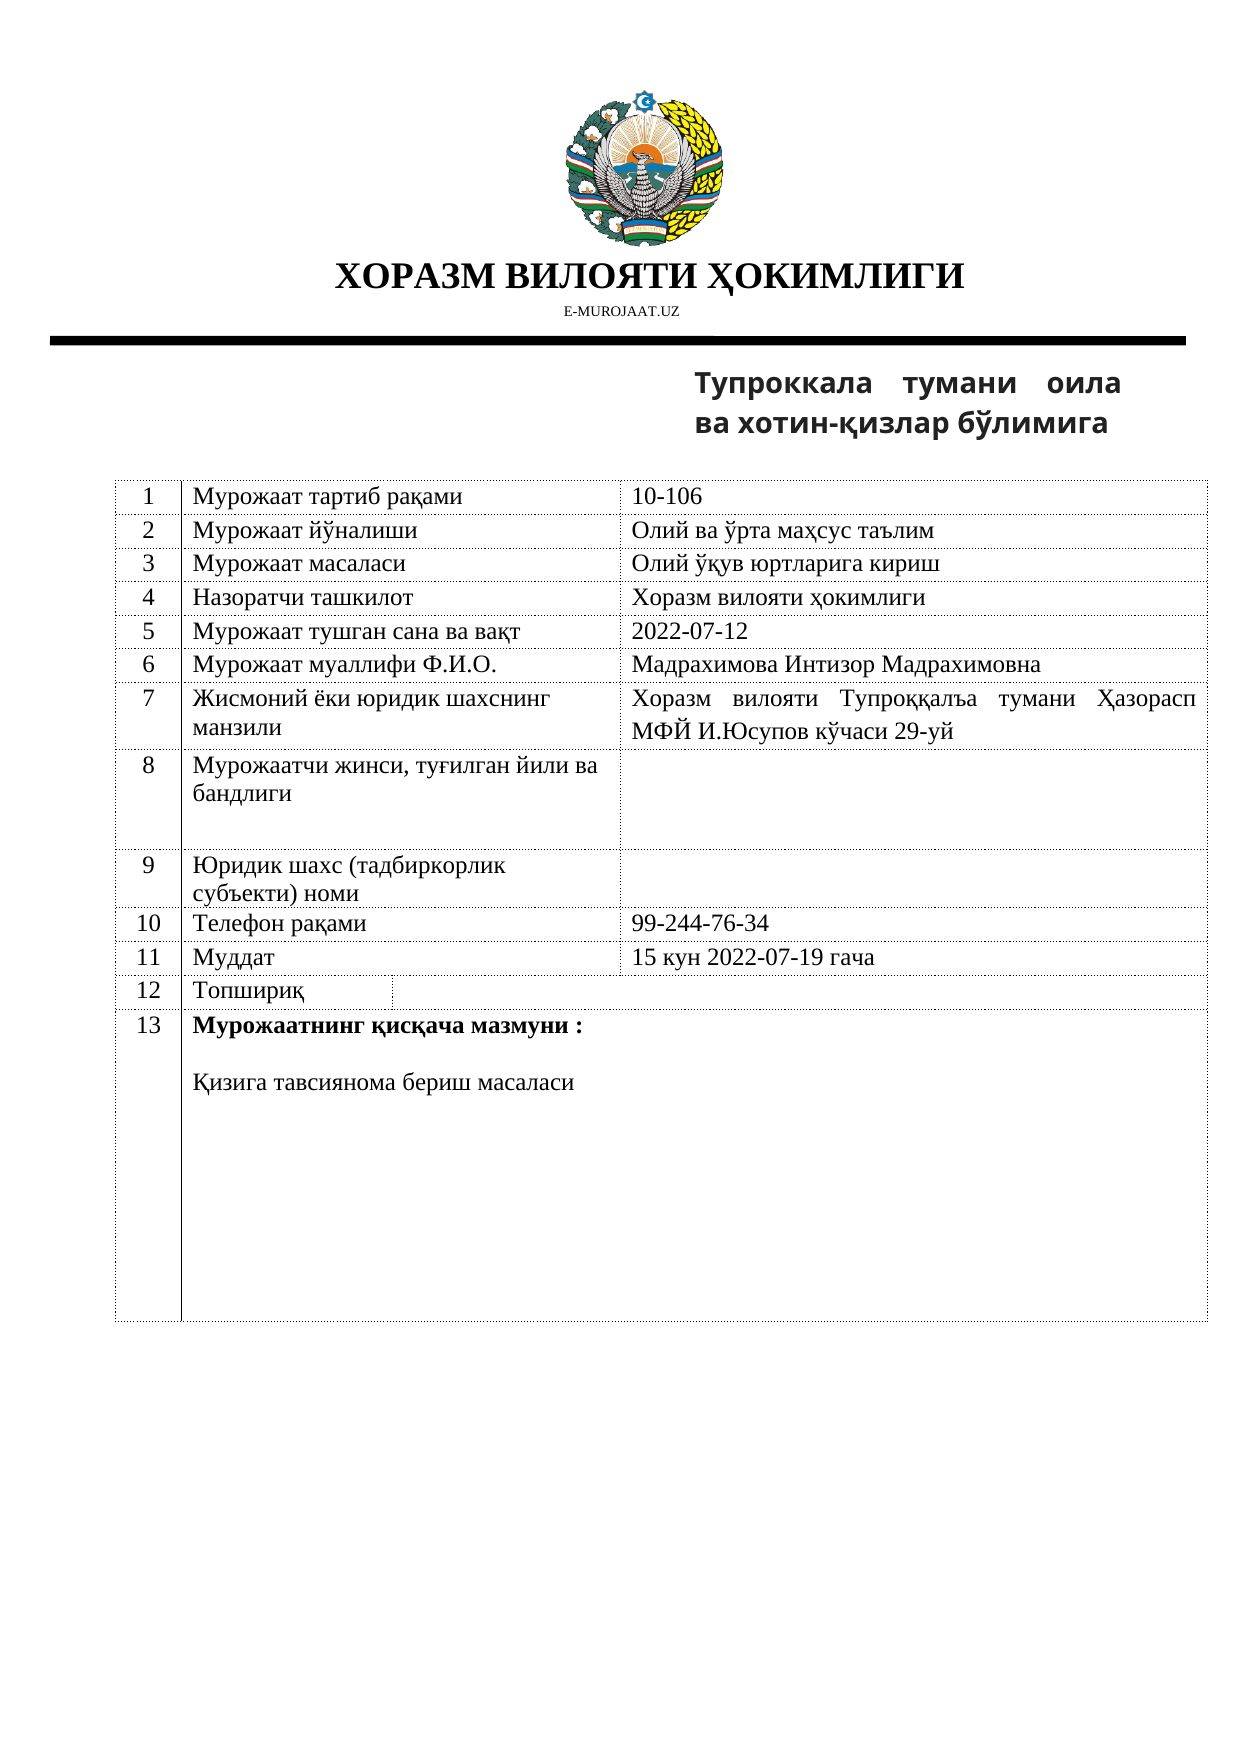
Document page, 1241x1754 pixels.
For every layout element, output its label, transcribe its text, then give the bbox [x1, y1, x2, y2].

table_cell 9 [115, 849, 181, 907]
text Тупроккала тумани оила ва хотин-қизлар бўлимига [694, 362, 1122, 442]
table_cell Хоразм вилояти Тупроққалъа тумани Ҳазорасп МФЙ И.Юсупов кўчаси 29-уй [620, 682, 1208, 749]
text E-MUROJAAT.UZ [121, 303, 1122, 320]
table_cell Жисмоний ёки юридик шахснинг манзили [182, 682, 620, 749]
table_cell Мурожаат масаласи [182, 548, 620, 581]
table_cell Мадрахимова Интизор Мадрахимовна [620, 648, 1208, 682]
table_cell 4 [115, 581, 181, 615]
table_cell [620, 849, 1208, 907]
table_cell [392, 975, 1208, 1009]
table_cell 99-244-76-34 [620, 907, 1208, 941]
table_cell 8 [115, 749, 181, 849]
table_cell Мурожаатнинг қисқача мазмуни : Қизига тавсиянома бериш масаласи [182, 1009, 1208, 1321]
table_header 1 [115, 480, 181, 514]
table_cell 7 [115, 682, 181, 749]
table_cell Назоратчи ташкилот [182, 581, 620, 615]
table_cell 11 [115, 941, 181, 974]
table_cell 2022-07-12 [620, 615, 1208, 648]
table_cell 3 [115, 548, 181, 581]
table_cell Хоразм вилояти ҳокимлиги [620, 581, 1208, 615]
table_cell Олий ўқув юртларига кириш [620, 548, 1208, 581]
picture [562, 88, 725, 248]
table_header 10-106 [620, 480, 1208, 514]
table_cell 15 кун 2022-07-19 гача [620, 941, 1208, 974]
table_cell 13 [115, 1009, 181, 1321]
table_cell [620, 749, 1208, 849]
table_cell 12 [115, 975, 181, 1009]
table_cell Муддат [182, 941, 620, 974]
table_cell 10 [115, 907, 181, 941]
table_cell 5 [115, 615, 181, 648]
table_cell Топшириқ [182, 975, 392, 1009]
text ХОРАЗМ ВИЛОЯТИ ҲОКИМЛИГИ [177, 89, 1122, 297]
table_cell 6 [115, 648, 181, 682]
table_cell Мурожаатчи жинси, туғилган йили ва бандлиги [182, 749, 620, 849]
table_cell Мурожаат йўналиши [182, 514, 620, 547]
table_cell 2 [115, 514, 181, 547]
table_header Мурожаат тартиб рақами [181, 480, 620, 514]
table_cell Олий ва ўрта маҳсус таълим [620, 514, 1208, 547]
table_cell Мурожаат тушган сана ва вақт [182, 615, 620, 648]
table_cell Мурожаат муаллифи Ф.И.О. [182, 648, 620, 682]
table_cell Юридик шахс (тадбиркорлик субъекти) номи [182, 849, 620, 907]
table_cell Телефон рақами [182, 907, 620, 941]
